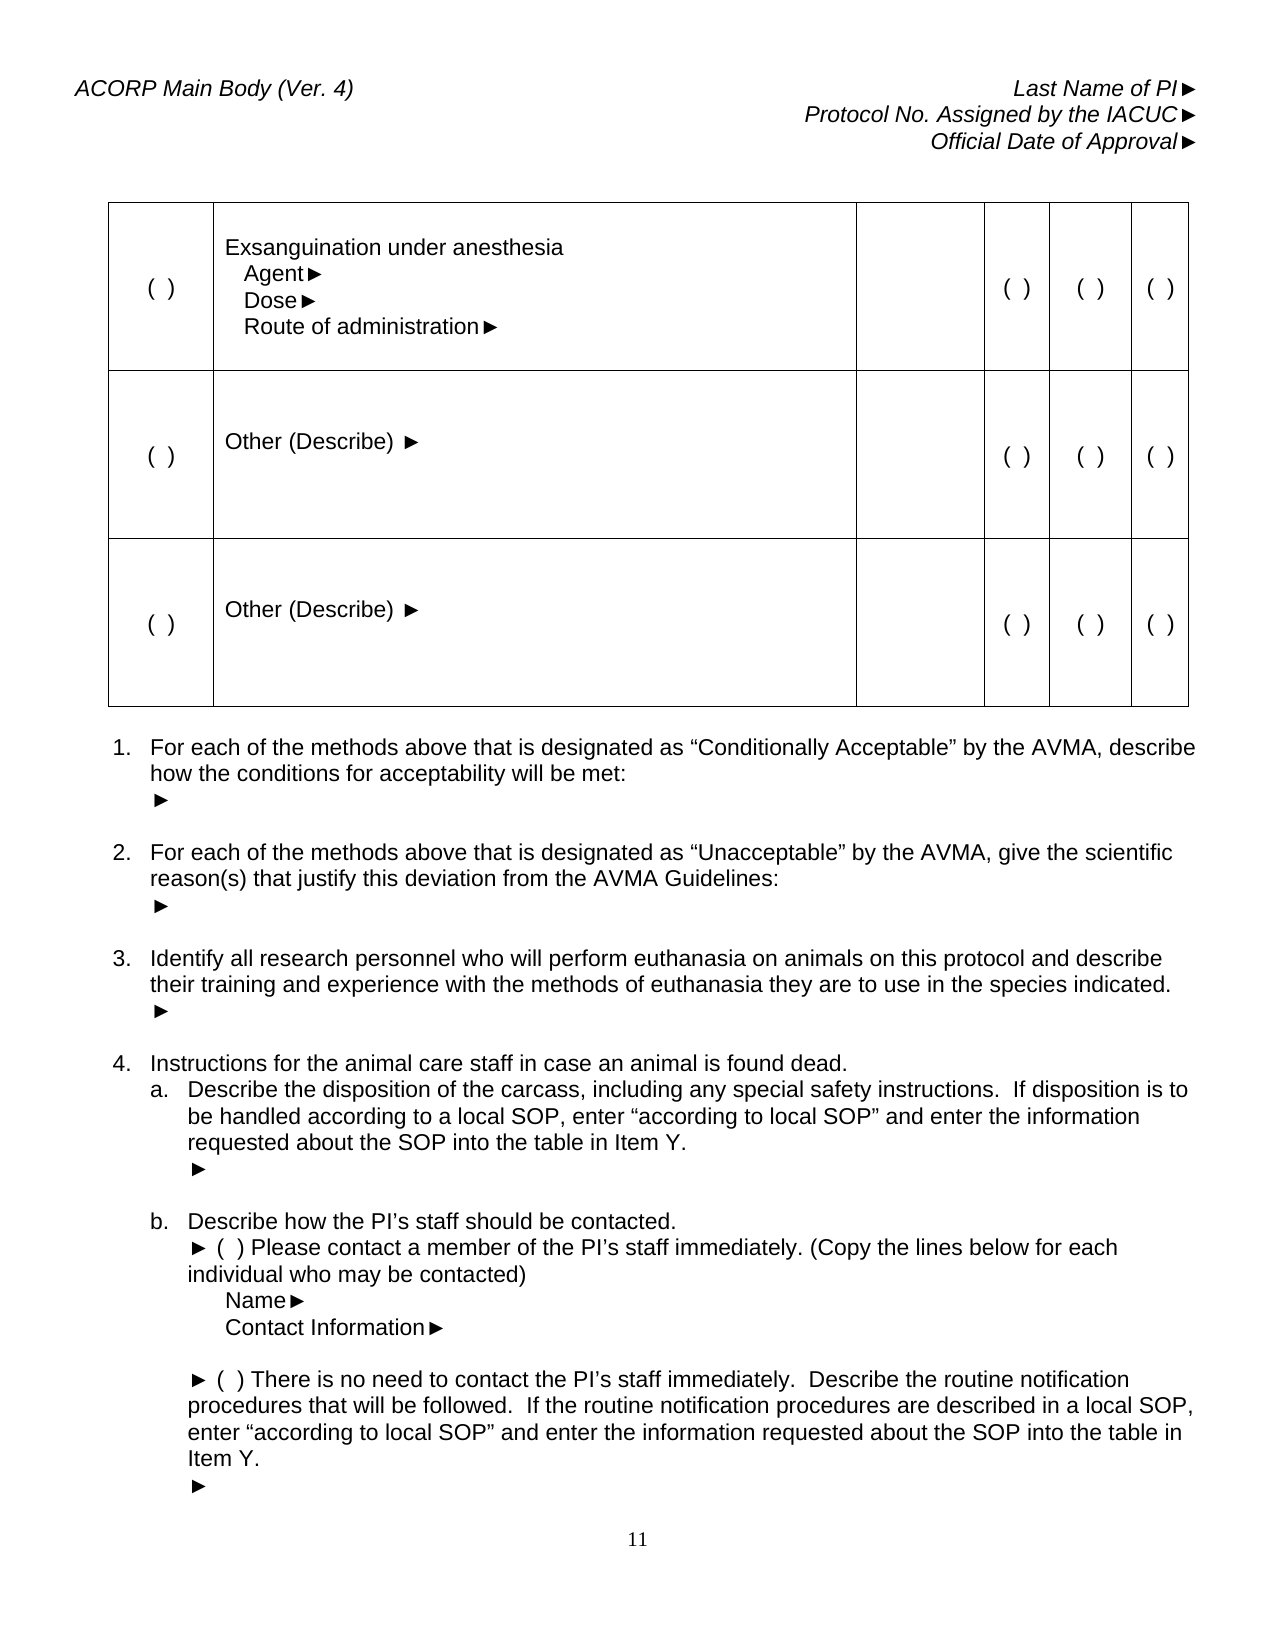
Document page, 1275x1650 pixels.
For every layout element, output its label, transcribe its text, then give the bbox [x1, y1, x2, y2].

table_cell ( ) [985, 371, 1049, 538]
table_cell [857, 539, 984, 706]
table_cell ( ) [985, 203, 1049, 370]
text ► [187, 1472, 1200, 1498]
list For each of the methods above that is designated as “Unacceptable” by the AVMA, give the scientific reason(s) that justify this deviation from the AVMA Guidelines: [112, 839, 1200, 892]
text ► ( ) There is no need to contact the PI’s staff immediately. Describe the routine notification procedures that will be followed. If the routine notification procedures are described in a local SOP, enter “according to local SOP” and enter the information requested about the SOP into the table in Item Y. [187, 1366, 1200, 1472]
table_cell ( ) [1132, 539, 1188, 706]
text ► [150, 786, 1200, 813]
table_cell Other (Describe) ► [214, 371, 856, 538]
table_cell ( ) [109, 203, 213, 370]
text ► [150, 997, 1200, 1023]
list Instructions for the animal care staff in case an animal is found dead. [112, 1050, 1200, 1076]
table_cell ( ) [109, 539, 213, 706]
text ► ( ) Please contact a member of the PI’s staff immediately. (Copy the lines below for each individual who may be contacted) [187, 1234, 1200, 1287]
table_cell ( ) [985, 539, 1049, 706]
table_cell Other (Describe) ► [214, 539, 856, 706]
table_cell [857, 203, 984, 370]
table_cell [857, 371, 984, 538]
list Describe the disposition of the carcass, including any special safety instructions. If disposition is to be handled according to a local SOP, enter “according to local SOP” and enter the information requested about the SOP into the table in Item Y. [150, 1076, 1200, 1155]
list Describe how the PI’s staff should be contacted. [150, 1208, 1200, 1234]
table_cell ( ) [1050, 371, 1131, 538]
text Name► [225, 1287, 1200, 1313]
text Contact Information► [225, 1313, 1200, 1340]
table_cell ( ) [1050, 203, 1131, 370]
table_cell ( ) [109, 371, 213, 538]
table_cell Exsanguination under anesthesia Agent► Dose► Route of administration► [214, 203, 856, 370]
text ► [150, 892, 1200, 918]
table_cell ( ) [1132, 371, 1188, 538]
table_cell ( ) [1132, 203, 1188, 370]
table_cell ( ) [1050, 539, 1131, 706]
list Identify all research personnel who will perform euthanasia on animals on this protocol and describe their training and experience with the methods of euthanasia they are to use in the species indicated. [112, 944, 1200, 997]
list For each of the methods above that is designated as “Conditionally Acceptable” by the AVMA, describe how the conditions for acceptability will be met: [112, 734, 1200, 786]
text ► [187, 1155, 1200, 1182]
